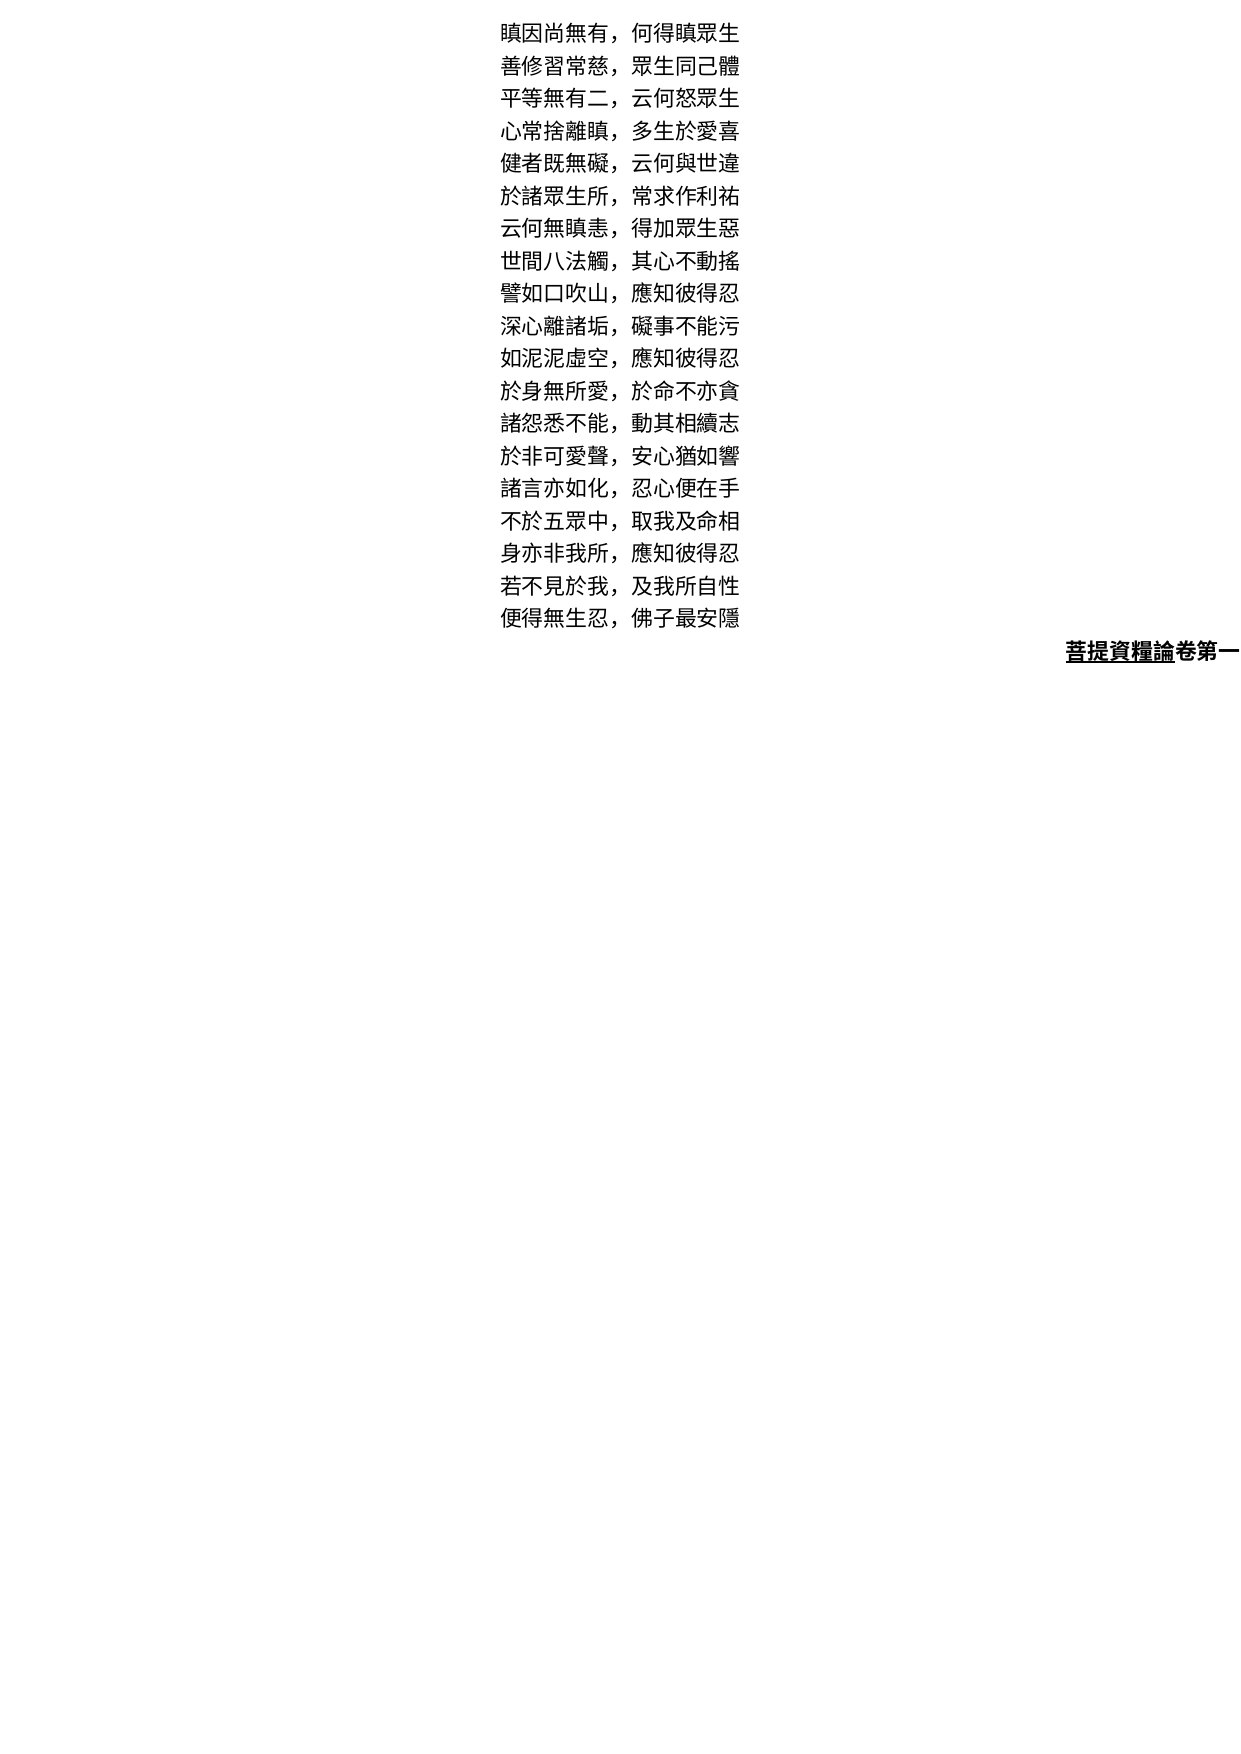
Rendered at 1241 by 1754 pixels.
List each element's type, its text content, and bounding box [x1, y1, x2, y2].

text 於身無所愛，於命不亦貪 [0, 373, 1240, 406]
text 健者既無礙，云何與世違 [0, 146, 1240, 178]
text 云何無瞋恚，得加眾生惡 [0, 211, 1240, 243]
text 不於五眾中，取我及命相 [0, 503, 1240, 536]
text 如泥泥虛空，應知彼得忍 [0, 341, 1240, 373]
text 瞋因尚無有，何得瞋眾生 [0, 16, 1240, 48]
text 諸言亦如化，忍心便在手 [0, 471, 1240, 503]
text 菩提資糧論卷第一 [0, 633, 1240, 666]
text 身亦非我所，應知彼得忍 [0, 536, 1240, 568]
text 於非可愛聲，安心猶如響 [0, 438, 1240, 471]
text 深心離諸垢，礙事不能污 [0, 308, 1240, 341]
text 若不見於我，及我所自性 [0, 568, 1240, 601]
text 譬如口吹山，應知彼得忍 [0, 276, 1240, 308]
text 善修習常慈，眾生同己體 [0, 48, 1240, 81]
text 平等無有二，云何怒眾生 [0, 81, 1240, 113]
text 於諸眾生所，常求作利祐 [0, 178, 1240, 211]
text 諸怨悉不能，動其相續志 [0, 406, 1240, 438]
text 心常捨離瞋，多生於愛喜 [0, 113, 1240, 146]
text 世間八法觸，其心不動搖 [0, 243, 1240, 276]
text 便得無生忍，佛子最安隱 [0, 601, 1240, 633]
